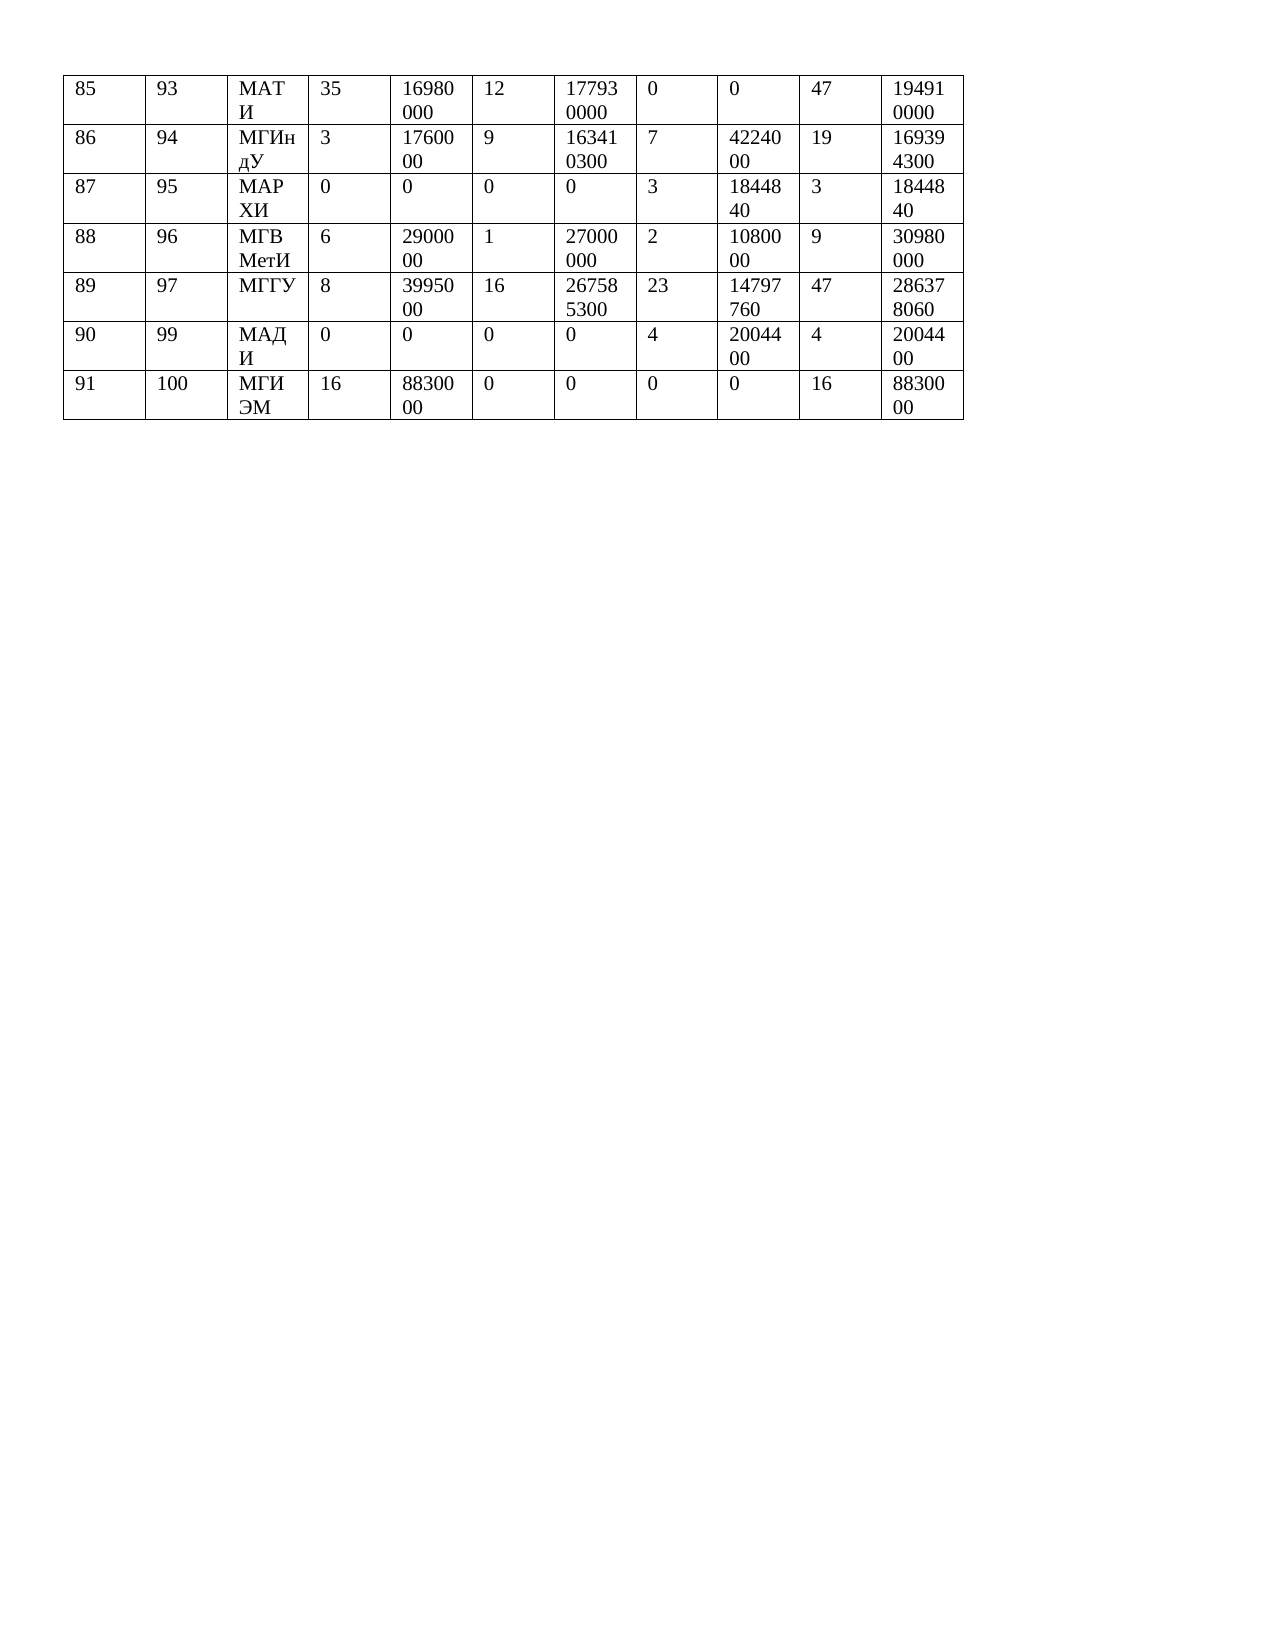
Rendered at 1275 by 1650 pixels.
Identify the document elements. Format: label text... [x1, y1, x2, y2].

table_cell 100 [146, 371, 227, 419]
table_cell 0 [555, 371, 636, 419]
table_cell 3 [309, 125, 390, 173]
table_cell МАРХИ [228, 174, 308, 222]
table_cell 0 [391, 174, 472, 222]
table_cell 97 [146, 273, 227, 321]
table_cell 8 [309, 273, 390, 321]
table_cell 89 [64, 273, 145, 321]
table_cell 177930000 [555, 76, 636, 124]
table_cell 0 [473, 174, 554, 222]
table_cell 16 [473, 273, 554, 321]
table_cell 3 [800, 174, 881, 222]
table_cell 9 [473, 125, 554, 173]
table_cell 8830000 [391, 371, 472, 419]
table_cell 23 [637, 273, 717, 321]
table_cell 16 [800, 371, 881, 419]
table_cell 87 [64, 174, 145, 222]
table_cell 1844840 [882, 174, 963, 222]
table_cell 3 [637, 174, 717, 222]
table_cell 86 [64, 125, 145, 173]
table_cell 19 [800, 125, 881, 173]
table_cell 2004400 [718, 322, 799, 370]
table_cell 1 [473, 224, 554, 272]
table_cell МГИндУ [228, 125, 308, 173]
table_cell 0 [718, 76, 799, 124]
table_cell 16 [309, 371, 390, 419]
table_cell 163410300 [555, 125, 636, 173]
table_cell 93 [146, 76, 227, 124]
table_cell 95 [146, 174, 227, 222]
table_cell 169394300 [882, 125, 963, 173]
table_cell 267585300 [555, 273, 636, 321]
table_cell 4 [800, 322, 881, 370]
table_cell 0 [473, 371, 554, 419]
table_cell 90 [64, 322, 145, 370]
table_cell 0 [637, 371, 717, 419]
table_cell 6 [309, 224, 390, 272]
table_cell 9 [800, 224, 881, 272]
table_cell 1844840 [718, 174, 799, 222]
table_cell 4 [637, 322, 717, 370]
table_cell 286378060 [882, 273, 963, 321]
table_cell 47 [800, 76, 881, 124]
table_cell 0 [718, 371, 799, 419]
table_cell МАДИ [228, 322, 308, 370]
table_cell 30980000 [882, 224, 963, 272]
table_cell 194910000 [882, 76, 963, 124]
table_cell 27000000 [555, 224, 636, 272]
table_cell 1080000 [718, 224, 799, 272]
table_cell 0 [309, 322, 390, 370]
table_cell 47 [800, 273, 881, 321]
table_cell 4224000 [718, 125, 799, 173]
table_cell 2900000 [391, 224, 472, 272]
table_cell 0 [391, 322, 472, 370]
table_cell МГИЭМ [228, 371, 308, 419]
table_cell 35 [309, 76, 390, 124]
table_cell 91 [64, 371, 145, 419]
table_cell 0 [637, 76, 717, 124]
table_cell 88 [64, 224, 145, 272]
table_cell МГГУ [228, 273, 308, 321]
table_cell МАТИ [228, 76, 308, 124]
table_cell 85 [64, 76, 145, 124]
table_cell 96 [146, 224, 227, 272]
table_cell 7 [637, 125, 717, 173]
table_cell 94 [146, 125, 227, 173]
table_cell 2 [637, 224, 717, 272]
table_cell 16980000 [391, 76, 472, 124]
table_cell 2004400 [882, 322, 963, 370]
table_cell 0 [555, 174, 636, 222]
table_cell 0 [309, 174, 390, 222]
table_cell МГВМетИ [228, 224, 308, 272]
table_cell 99 [146, 322, 227, 370]
table_cell 1760000 [391, 125, 472, 173]
table_cell 12 [473, 76, 554, 124]
table_cell 8830000 [882, 371, 963, 419]
table_cell 0 [473, 322, 554, 370]
table_cell 3995000 [391, 273, 472, 321]
table_cell 14797760 [718, 273, 799, 321]
table_cell 0 [555, 322, 636, 370]
